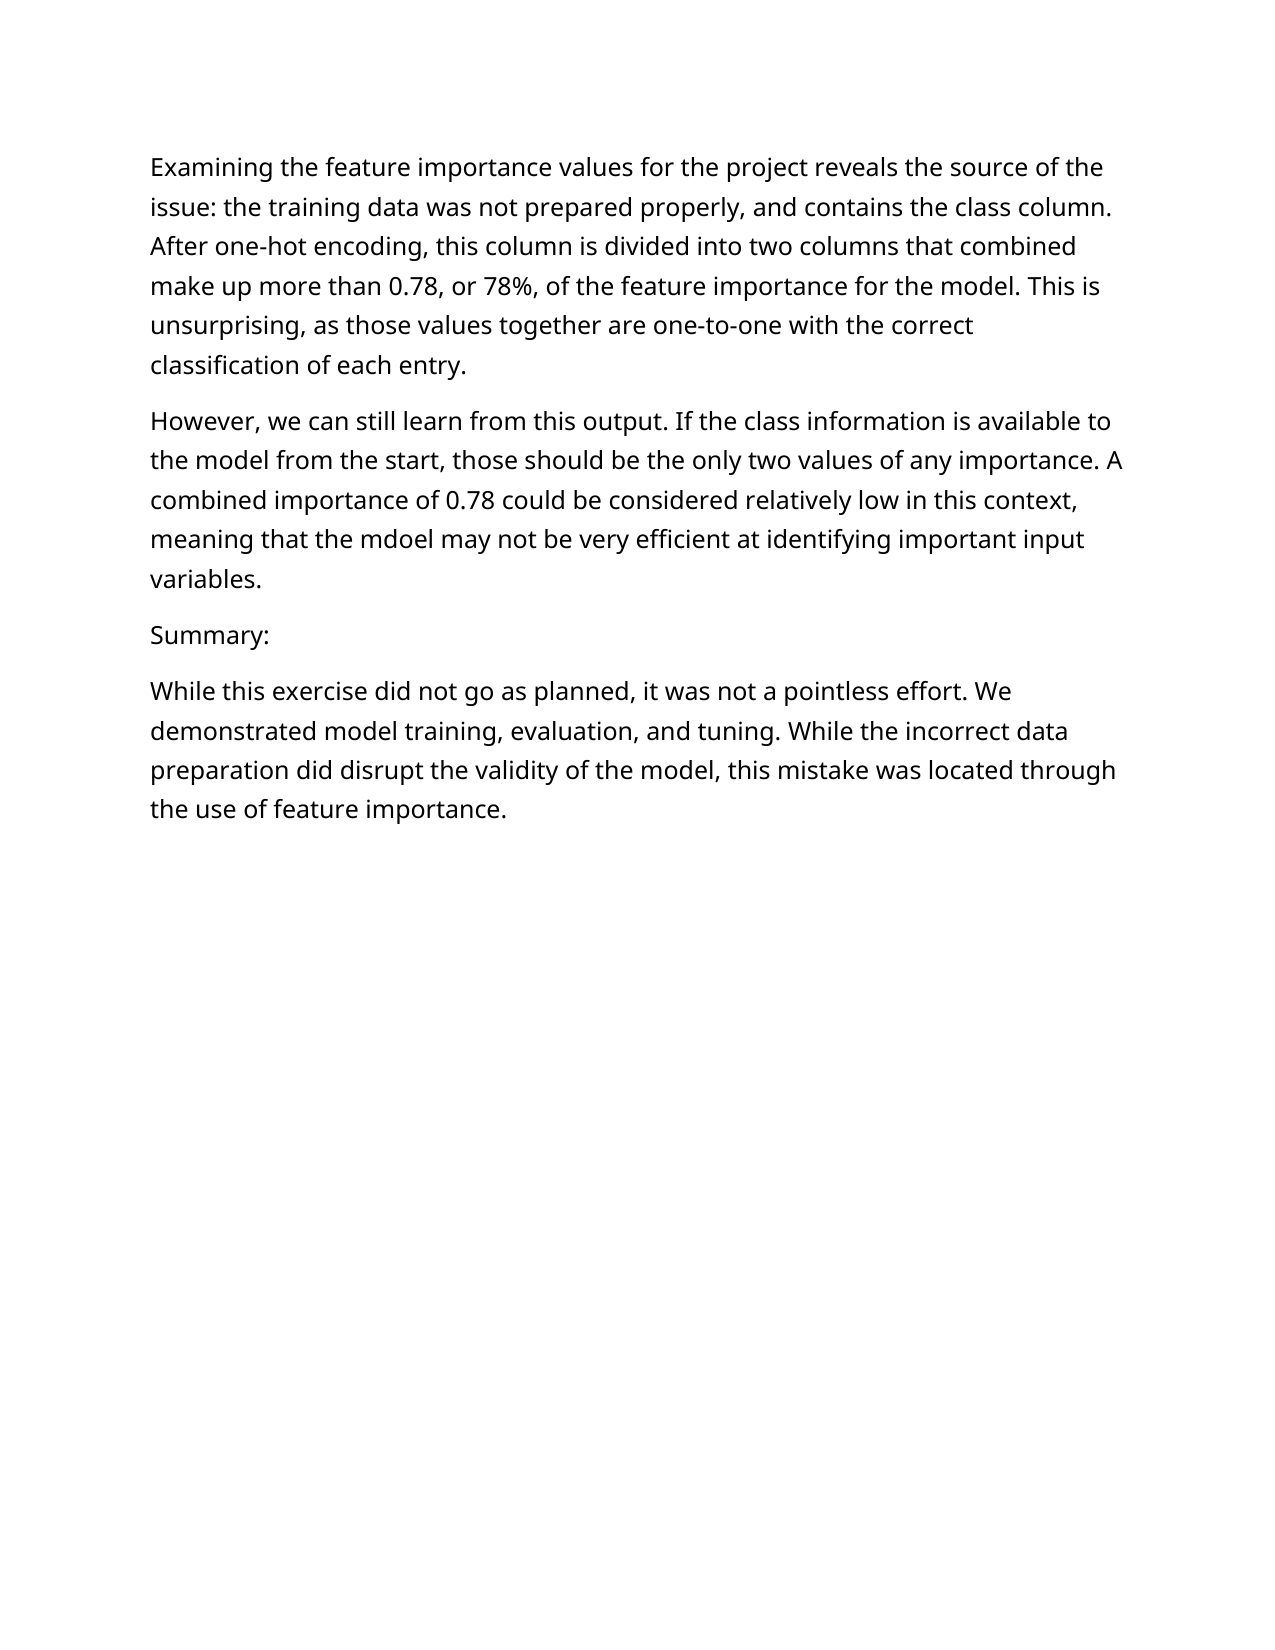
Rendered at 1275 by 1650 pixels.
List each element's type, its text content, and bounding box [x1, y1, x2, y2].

text While this exercise did not go as planned, it was not a pointless effort. We demonstrated model training, evaluation, and tuning. While the incorrect data preparation did disrupt the validity of the model, this mistake was located through the use of feature importance. [150, 674, 1125, 826]
text Examining the feature importance values for the project reveals the source of the issue: the training data was not prepared properly, and contains the class column. After one-hot encoding, this column is divided into two columns that combined make up more than 0.78, or 78%, of the feature importance for the model. This is unsurprising, as those values together are one-to-one with the correct classification of each entry. [150, 150, 1125, 381]
text However, we can still learn from this output. If the class information is available to the model from the start, those should be the only two values of any importance. A combined importance of 0.78 could be considered relatively low in this context, meaning that the mdoel may not be very efficient at identifying important input variables. [150, 403, 1125, 596]
text Summary: [150, 618, 1125, 652]
